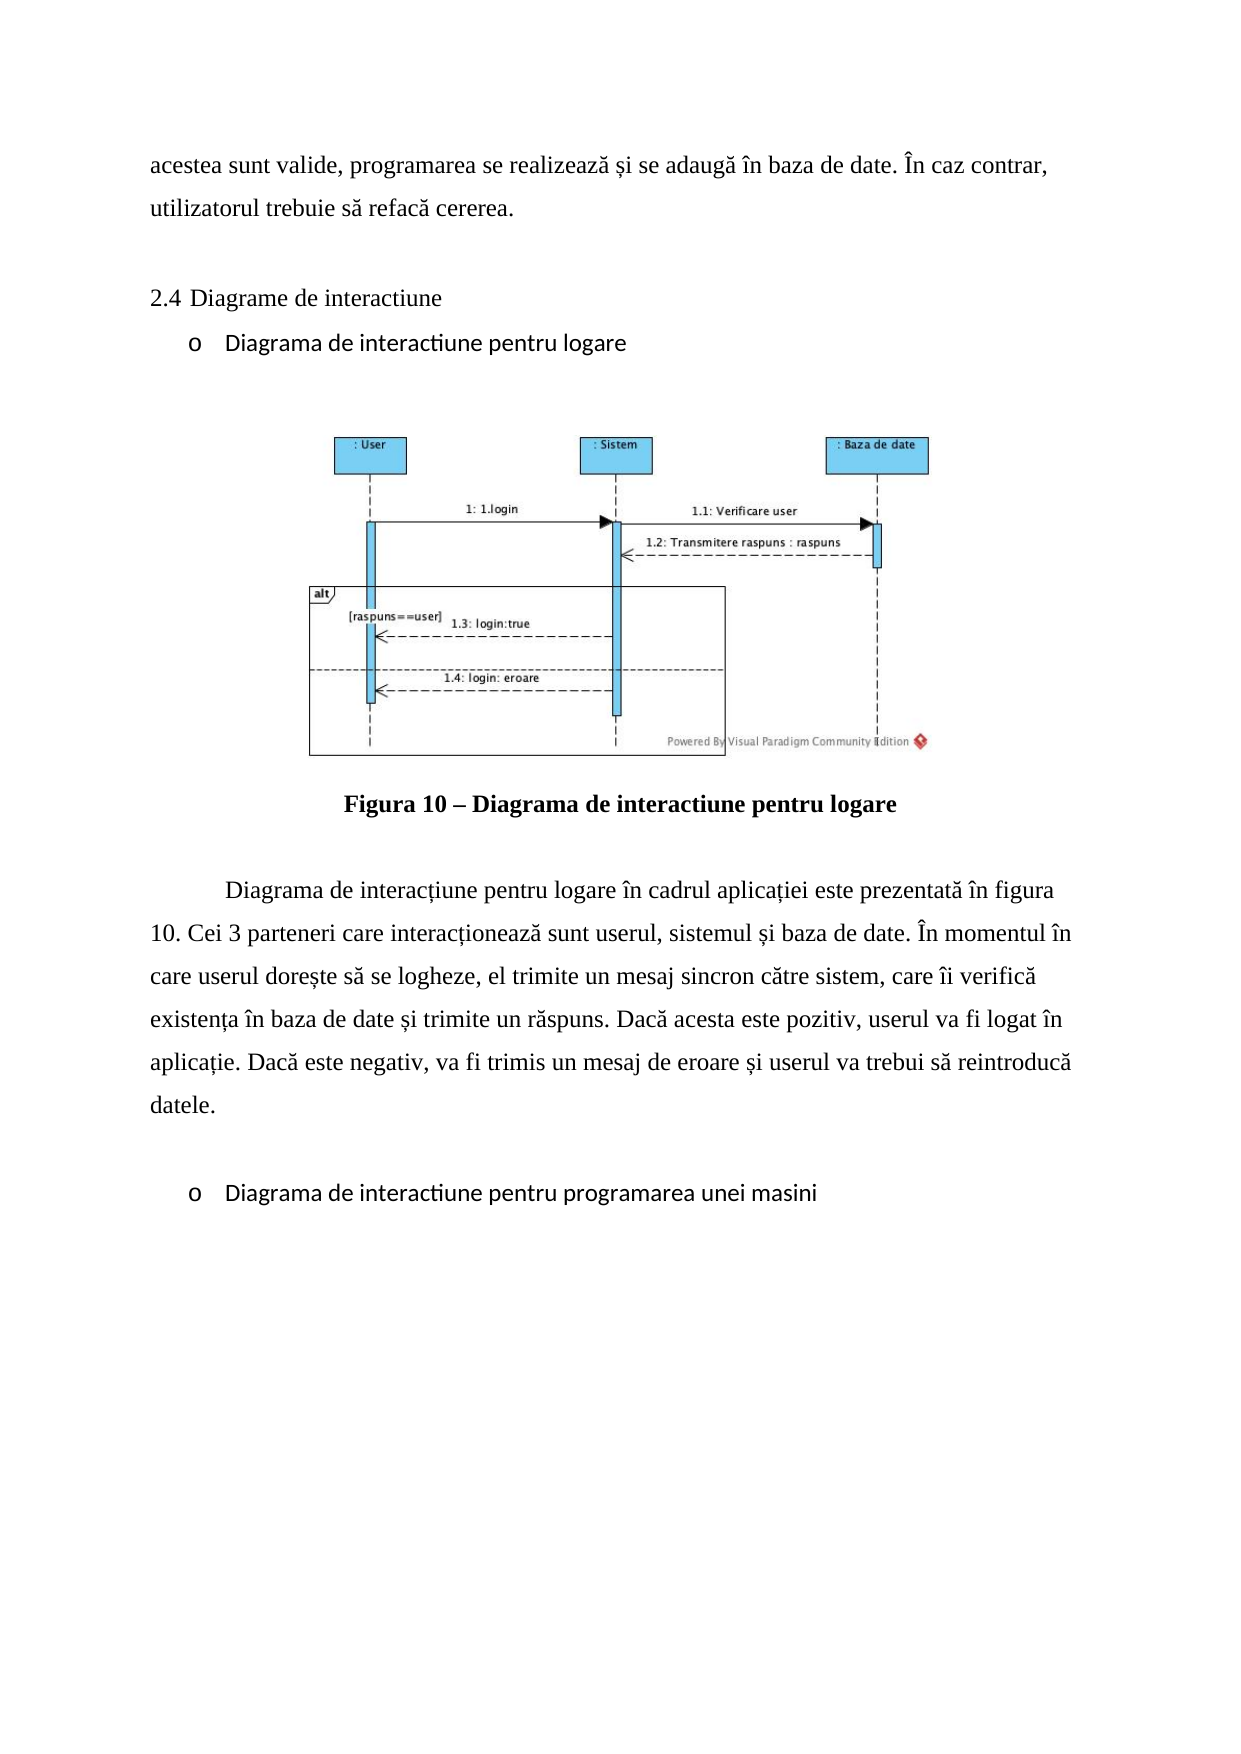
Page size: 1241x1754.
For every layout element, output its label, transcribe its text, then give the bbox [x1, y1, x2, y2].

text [150, 150, 1090, 222]
picture [307, 435, 933, 759]
subtitle Diagrame de interactiune [150, 283, 1090, 312]
text Figura 10 – Diagrama de interactiune pentru logare [150, 789, 1090, 817]
list Diagrama de interactiune pentru logare [187, 327, 1090, 358]
text Diagrama de interacțiune pentru logare în cadrul aplicației este prezentată în figura 10. Cei 3 parteneri care interacționează sunt userul, sistemul și baza de date. În momentul în care userul dorește să se logheze, el trimite un mesaj sincron către sistem, care îi verifică existența în baza de date și trimite un răspuns. Dacă acesta este pozitiv, userul va fi logat în aplicație. Dacă este negativ, va fi trimis un mesaj de eroare și userul va trebui să reintroducă datele. [150, 875, 1090, 1119]
list Diagrama de interactiune pentru programarea unei masini [187, 1177, 1090, 1209]
